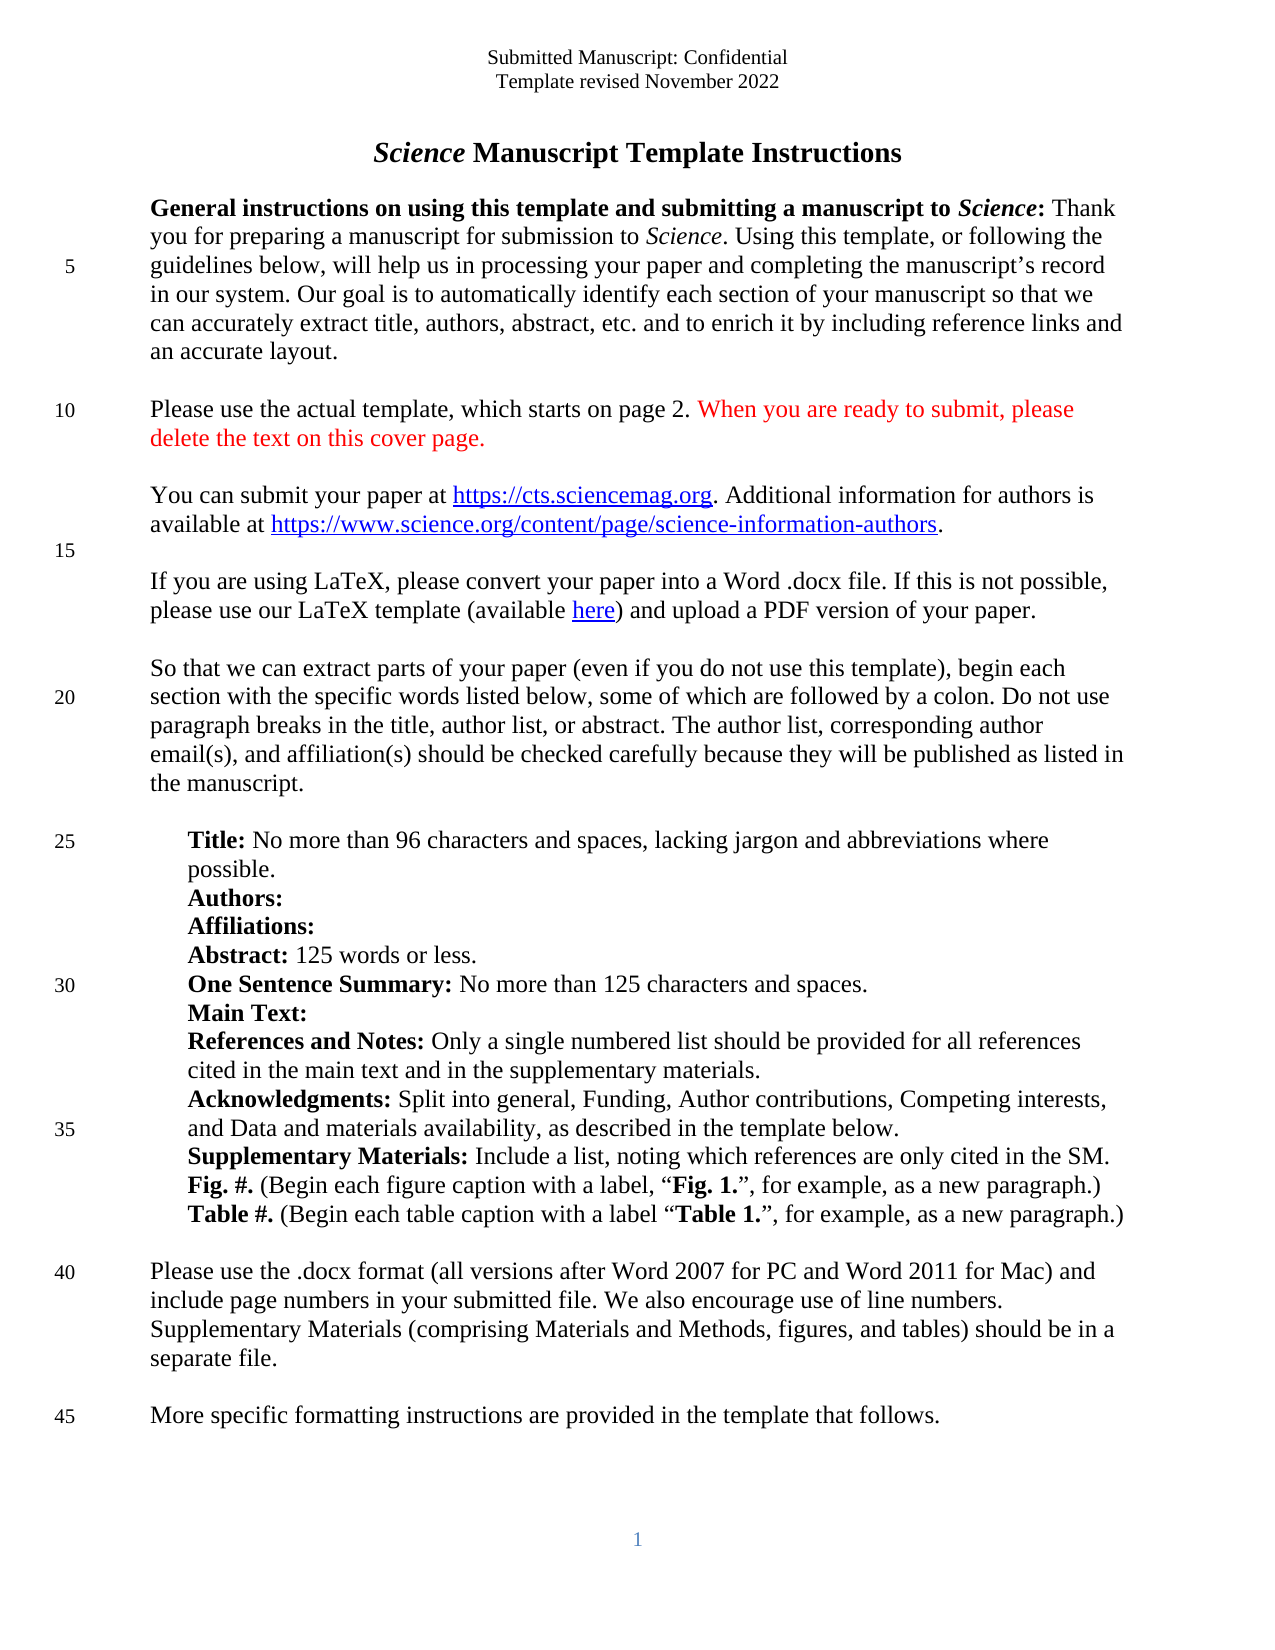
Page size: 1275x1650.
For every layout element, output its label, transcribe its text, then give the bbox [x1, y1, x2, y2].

text If you are using LaTeX, please convert your paper into a Word .docx file. If this is not possible, please use our LaTeX template (available here) and upload a PDF version of your paper. [150, 566, 1125, 624]
text So that we can extract parts of your paper (even if you do not use this template), begin each section with the specific words listed below, some of which are followed by a colon. Do not use paragraph breaks in the title, author list, or abstract. The author list, corresponding author email(s), and affiliation(s) should be checked carefully because they will be published as listed in the manuscript. [150, 653, 1125, 796]
text Acknowledgments: Split into general, Funding, Author contributions, Competing interests, and Data and materials availability, as described in the template below. [187, 1084, 1125, 1141]
text Title: No more than 96 characters and spaces, lacking jargon and abbreviations where possible. [187, 825, 1125, 883]
text Affiliations: [187, 911, 1125, 940]
text Science Manuscript Template Instructions [150, 135, 1125, 168]
text General instructions on using this template and submitting a manuscript to Science: Thank you for preparing a manuscript for submission to Science. Using this template, or following the guidelines below, will help us in processing your paper and completing the manuscript’s record in our system. Our goal is to automatically identify each section of your manuscript so that we can accurately extract title, authors, abstract, etc. and to enrich it by including reference links and an accurate layout. [150, 193, 1125, 365]
text Please use the actual template, which starts on page 2. When you are ready to submit, please delete the text on this cover page. [150, 394, 1125, 451]
text Table #. (Begin each table caption with a label “Table 1.”, for example, as a new paragraph.) [187, 1199, 1125, 1228]
text Authors: [187, 883, 1125, 911]
text Fig. #. (Begin each figure caption with a label, “Fig. 1.”, for example, as a new paragraph.) [187, 1170, 1125, 1199]
text Please use the .docx format (all versions after Word 2007 for PC and Word 2011 for Mac) and include page numbers in your submitted file. We also encourage use of line numbers. Supplementary Materials (comprising Materials and Methods, figures, and tables) should be in a separate file. [150, 1256, 1125, 1371]
text More specific formatting instructions are provided in the template that follows. [150, 1400, 1125, 1429]
text Main Text: [187, 998, 1125, 1026]
text You can submit your paper at https://cts.sciencemag.org. Additional information for authors is available at https://www.science.org/content/page/science-information-authors. [150, 480, 1125, 538]
text References and Notes: Only a single numbered list should be provided for all references cited in the main text and in the supplementary materials. [187, 1026, 1125, 1084]
text Abstract: 125 words or less. [187, 940, 1125, 969]
text One Sentence Summary: No more than 125 characters and spaces. [187, 969, 1125, 998]
text Supplementary Materials: Include a list, noting which references are only cited in the SM. [187, 1141, 1125, 1170]
